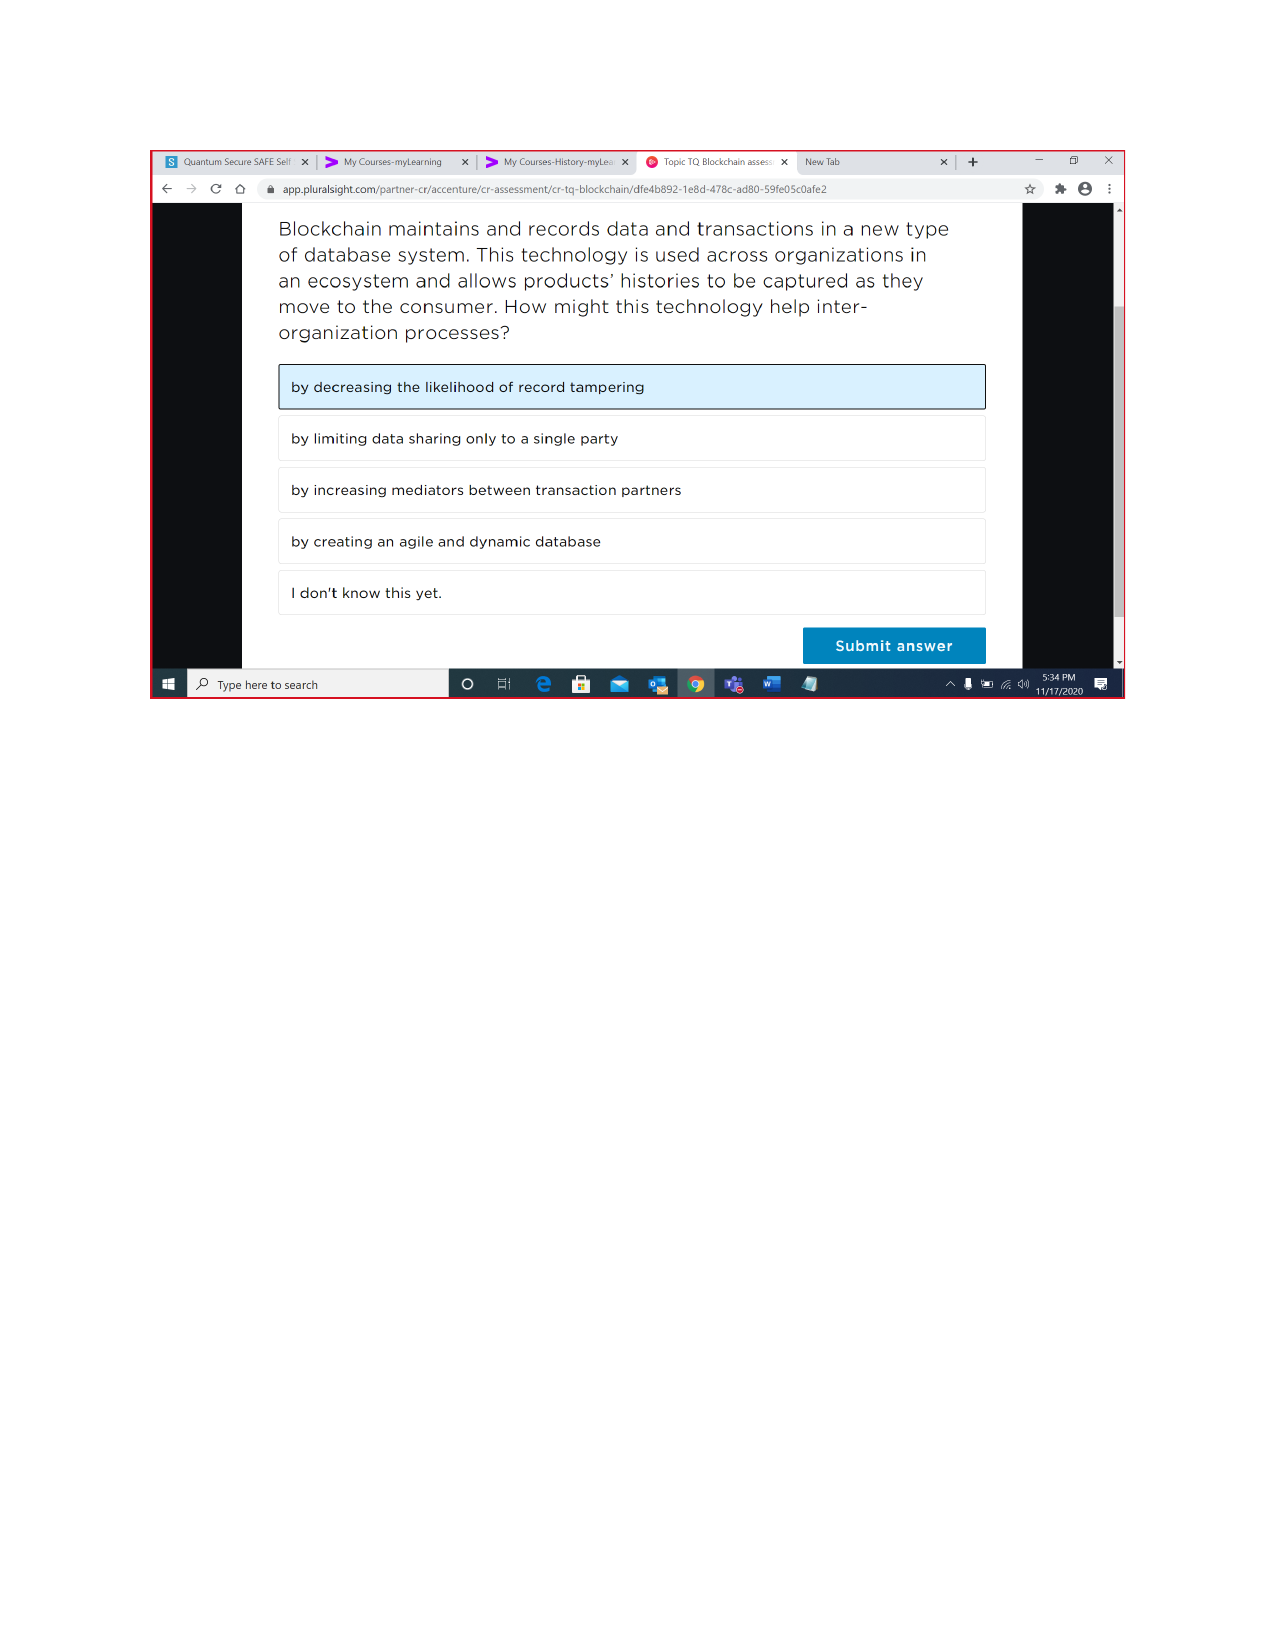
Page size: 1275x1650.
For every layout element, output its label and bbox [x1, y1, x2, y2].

picture [150, 150, 1125, 699]
